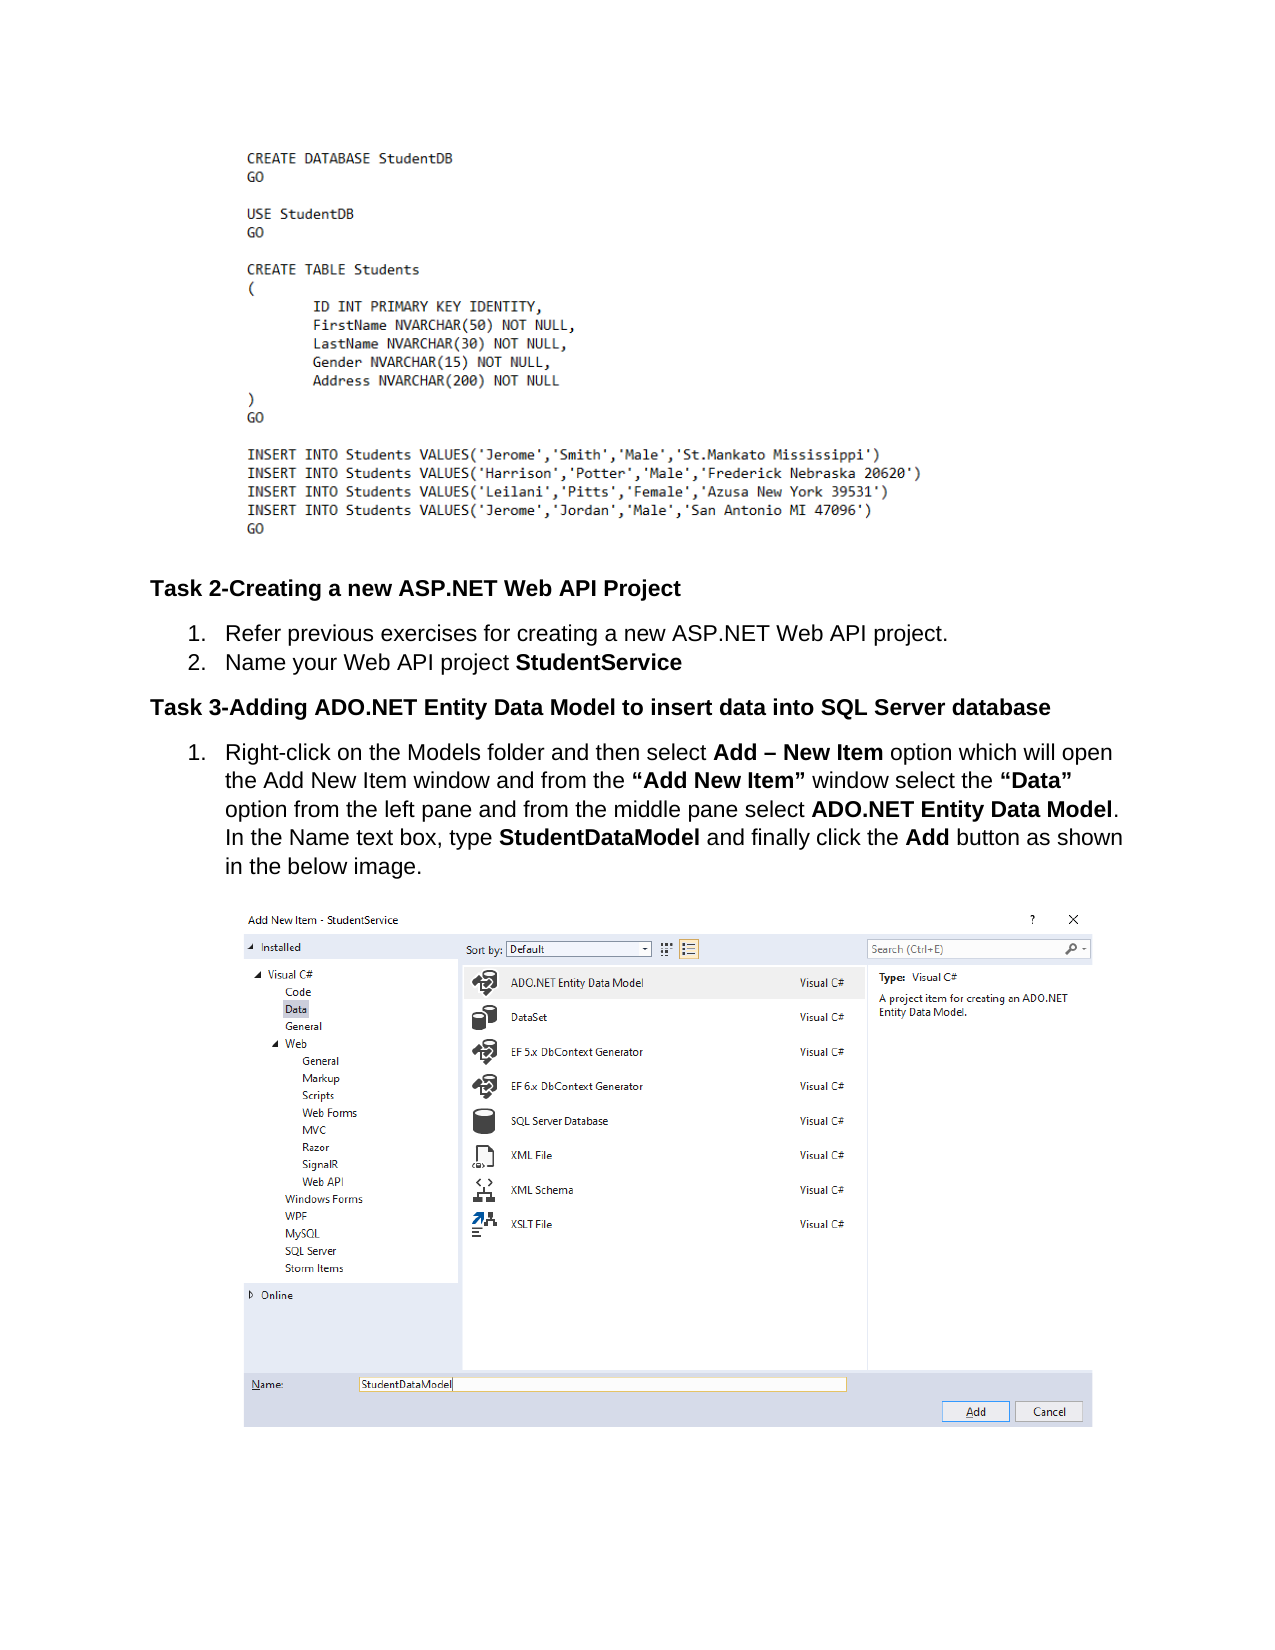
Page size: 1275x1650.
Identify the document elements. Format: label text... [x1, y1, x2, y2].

text Task 2-Creating a new ASP.NET Web API Project [150, 575, 1125, 602]
list Right-click on the Models folder and then select Add – New Item option which will open the Add New Item window and from the “Add New Item” window select the “Data” option from the left pane and from the middle pane select ADO.NET Entity Data Model. In the Name text box, type StudentDataModel and finally click the Add button as shown in the below image. [187, 739, 1125, 879]
list Name your Web API project StudentService [187, 649, 1125, 675]
text Task 3-Adding ADO.NET Entity Data Model to insert data into SQL Server database [150, 694, 1125, 720]
list Refer previous exercises for creating a new ASP.NET Web API project. [187, 620, 1125, 647]
